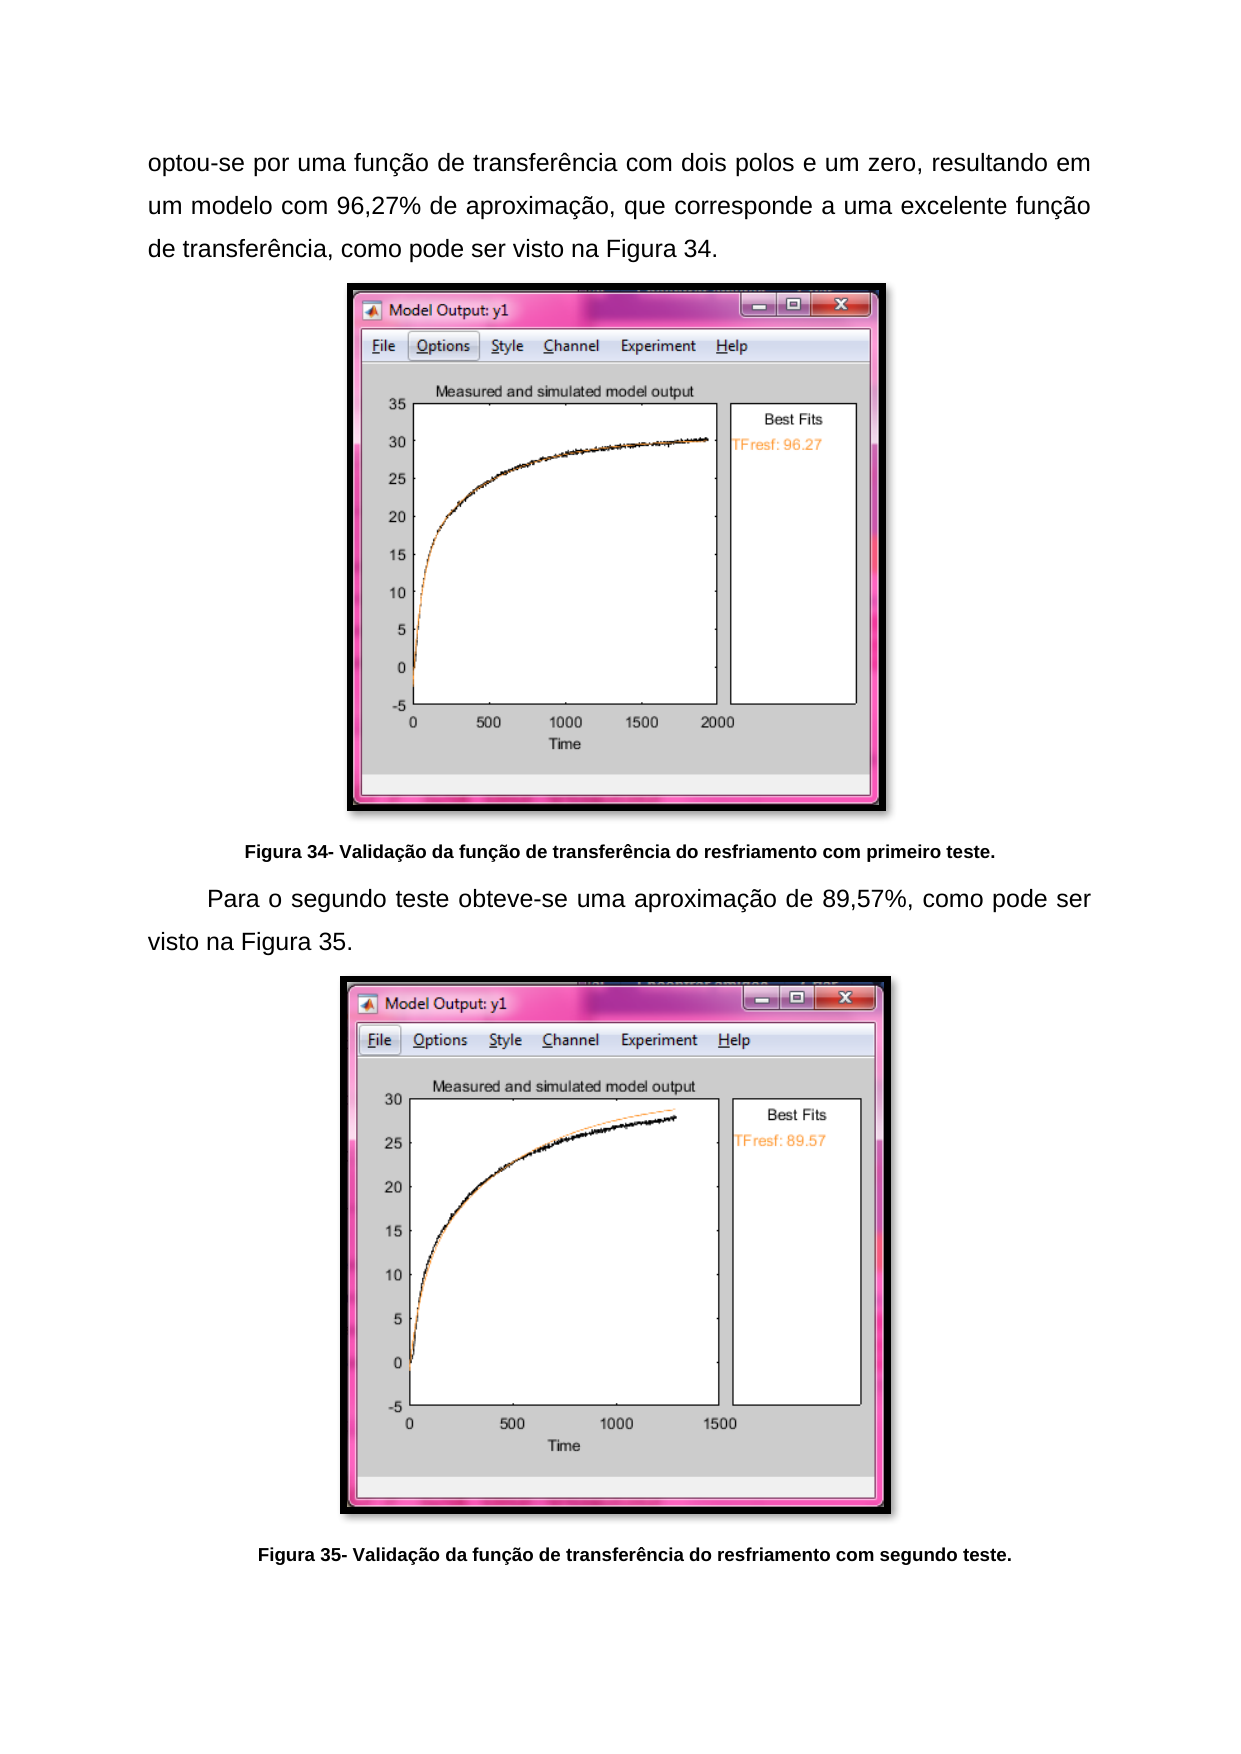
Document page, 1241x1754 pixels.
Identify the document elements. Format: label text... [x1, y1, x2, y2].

text Figura 35- Validação da função de transferência do resfriamento com segundo teste. [177, 1543, 1092, 1565]
text Figura 34- Validação da função de transferência do resfriamento com primeiro teste. [148, 841, 1092, 863]
picture [353, 290, 879, 805]
text Para o segundo teste obteve-se uma aproximação de 89,57%, como pode ser visto na Figura 35. [148, 884, 1092, 956]
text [148, 148, 1092, 263]
picture [347, 982, 884, 1507]
